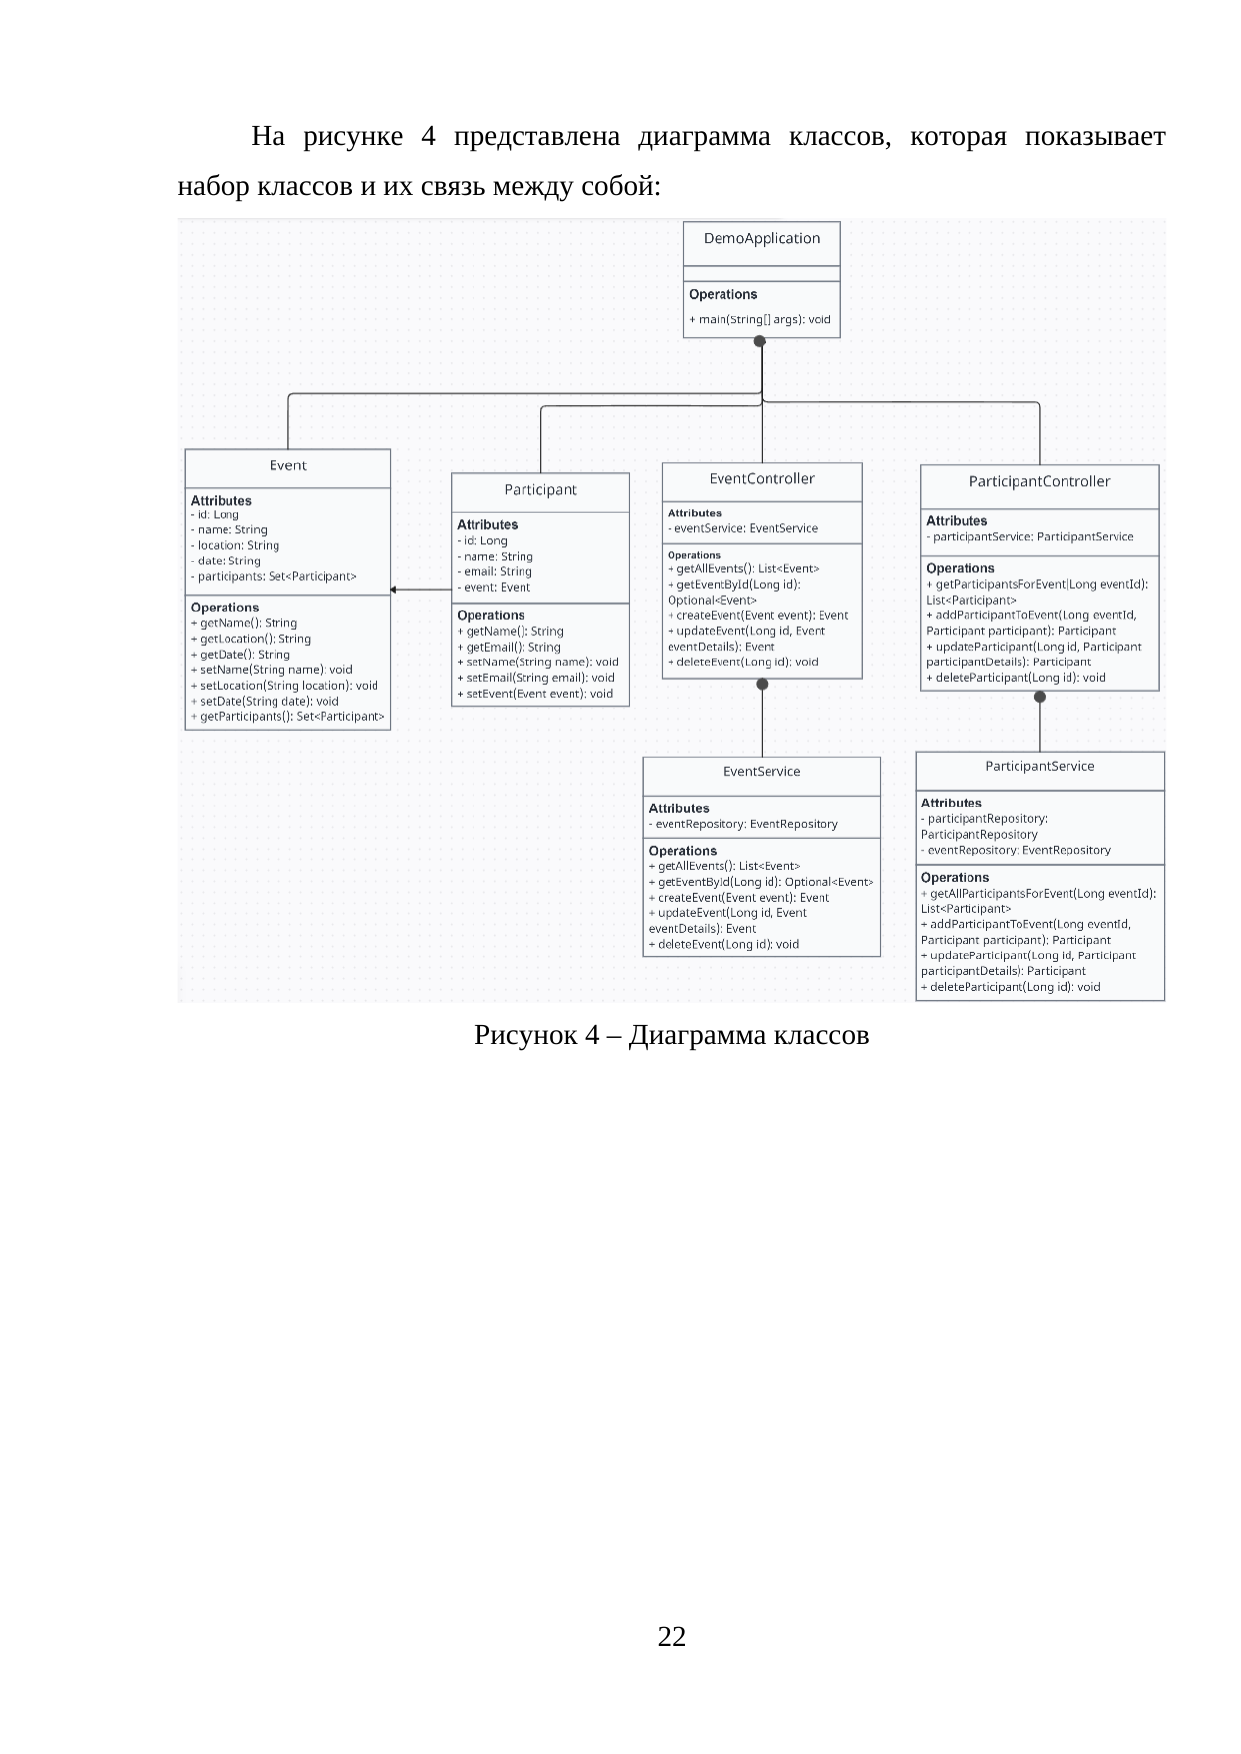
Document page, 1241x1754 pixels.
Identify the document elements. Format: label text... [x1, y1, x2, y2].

picture [177, 218, 1167, 1003]
text Рисунок 4 – Диаграмма классов [177, 1017, 1167, 1050]
text На рисунке 4 представлена диаграмма классов, которая показывает набор классов и их связь между собой: [177, 118, 1167, 202]
